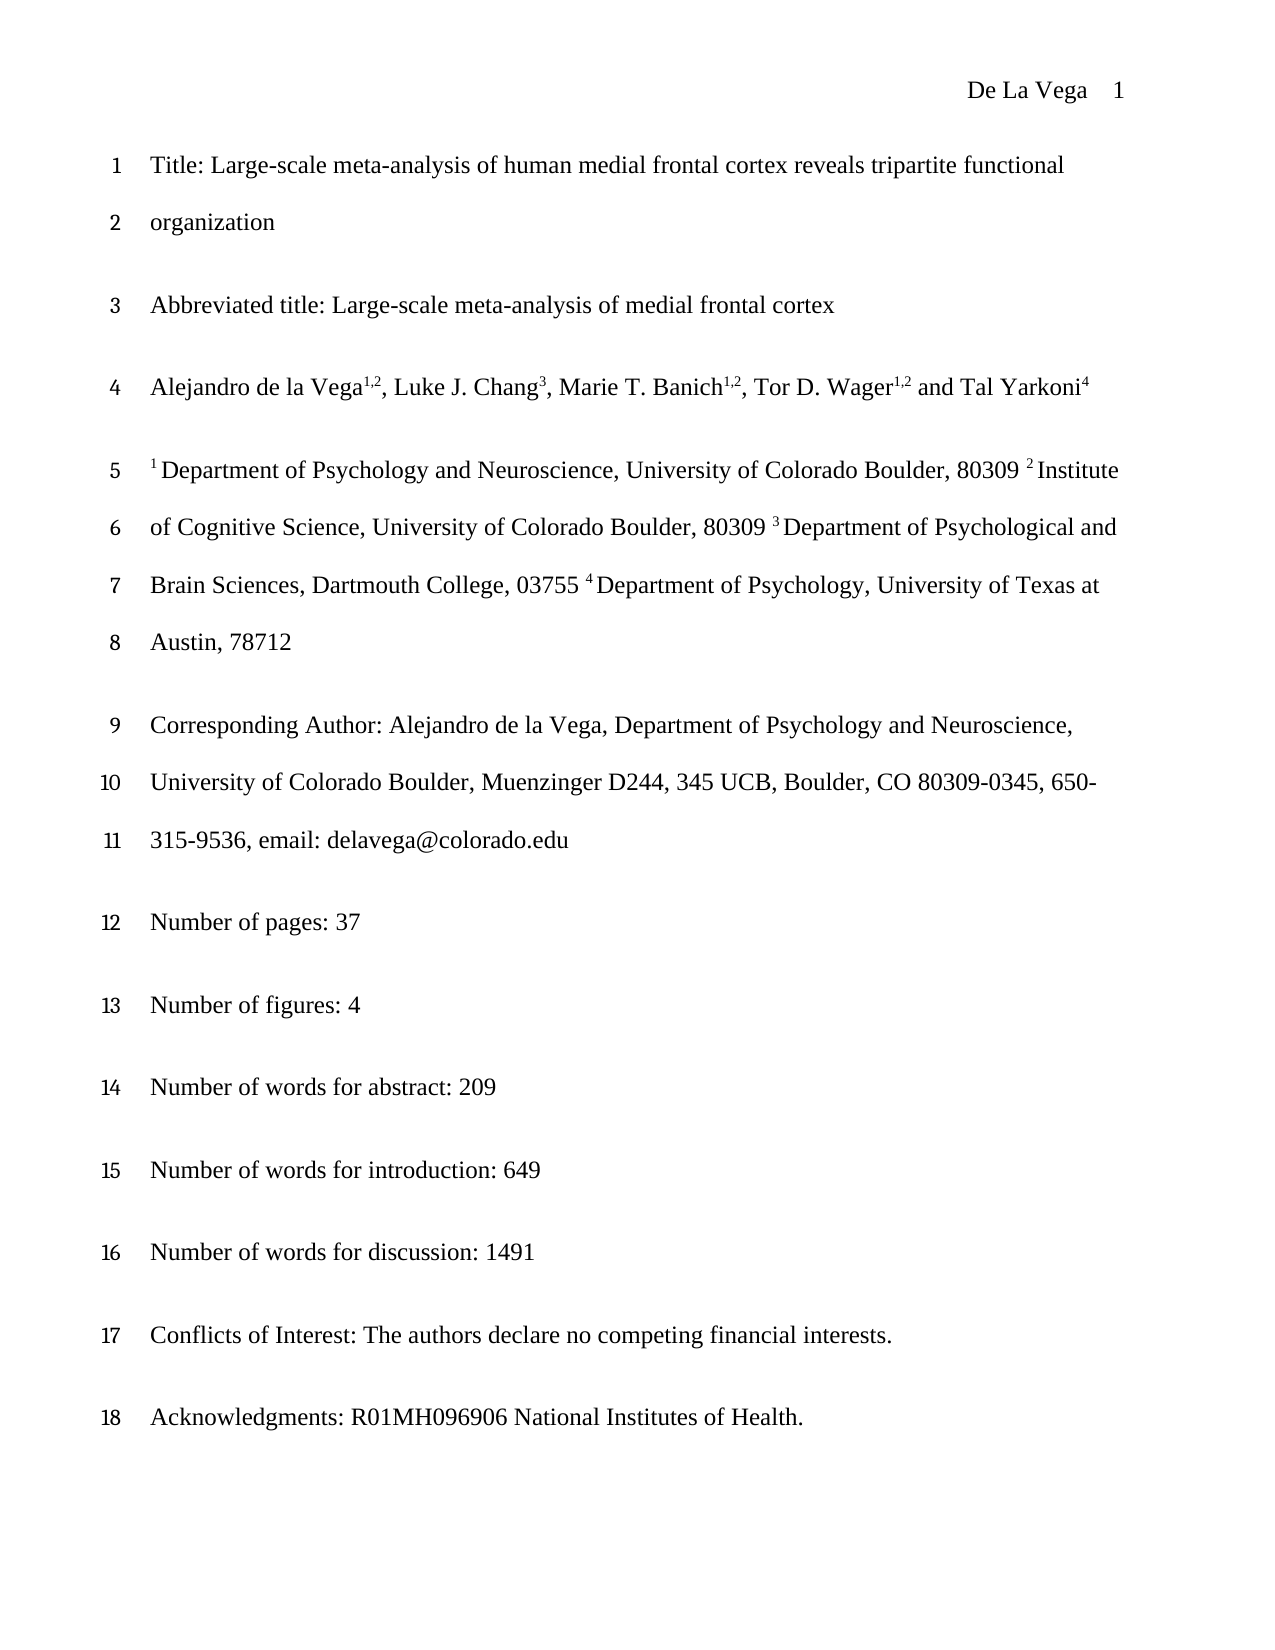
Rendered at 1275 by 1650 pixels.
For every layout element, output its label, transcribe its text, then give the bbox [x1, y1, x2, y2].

text Abbreviated title: Large-scale meta-analysis of medial frontal cortex [150, 290, 1125, 319]
text Number of figures: 4 [150, 990, 1125, 1019]
text Acknowledgments: R01MH096906 National Institutes of Health. [150, 1402, 1125, 1431]
text Conflicts of Interest: The authors declare no competing financial interests. [150, 1320, 1125, 1349]
text Title: Large-scale meta-analysis of human medial frontal cortex reveals tripartite functional organization [150, 150, 1125, 236]
text Number of words for discussion: 1491 [150, 1237, 1125, 1266]
text 1 Department of Psychology and Neuroscience, University of Colorado Boulder, 80309 2 Institute of Cognitive Science, University of Colorado Boulder, 80309 3 Department of Psychological and Brain Sciences, Dartmouth College, 03755 4 Department of Psychology, University of Texas at Austin, 78712 [150, 455, 1125, 656]
text Alejandro de la Vega1,2, Luke J. Chang3, Marie T. Banich1,2, Tor D. Wager1,2 and Tal Yarkoni4 [150, 372, 1125, 401]
text Corresponding Author: Alejandro de la Vega, Department of Psychology and Neuroscience, University of Colorado Boulder, Muenzinger D244, 345 UCB, Boulder, CO 80309-0345, 650-315-9536, email: delavega@colorado.edu [150, 710, 1125, 854]
text Number of words for introduction: 649 [150, 1155, 1125, 1184]
text Number of words for abstract: 209 [150, 1072, 1125, 1101]
text Number of pages: 37 [150, 907, 1125, 936]
